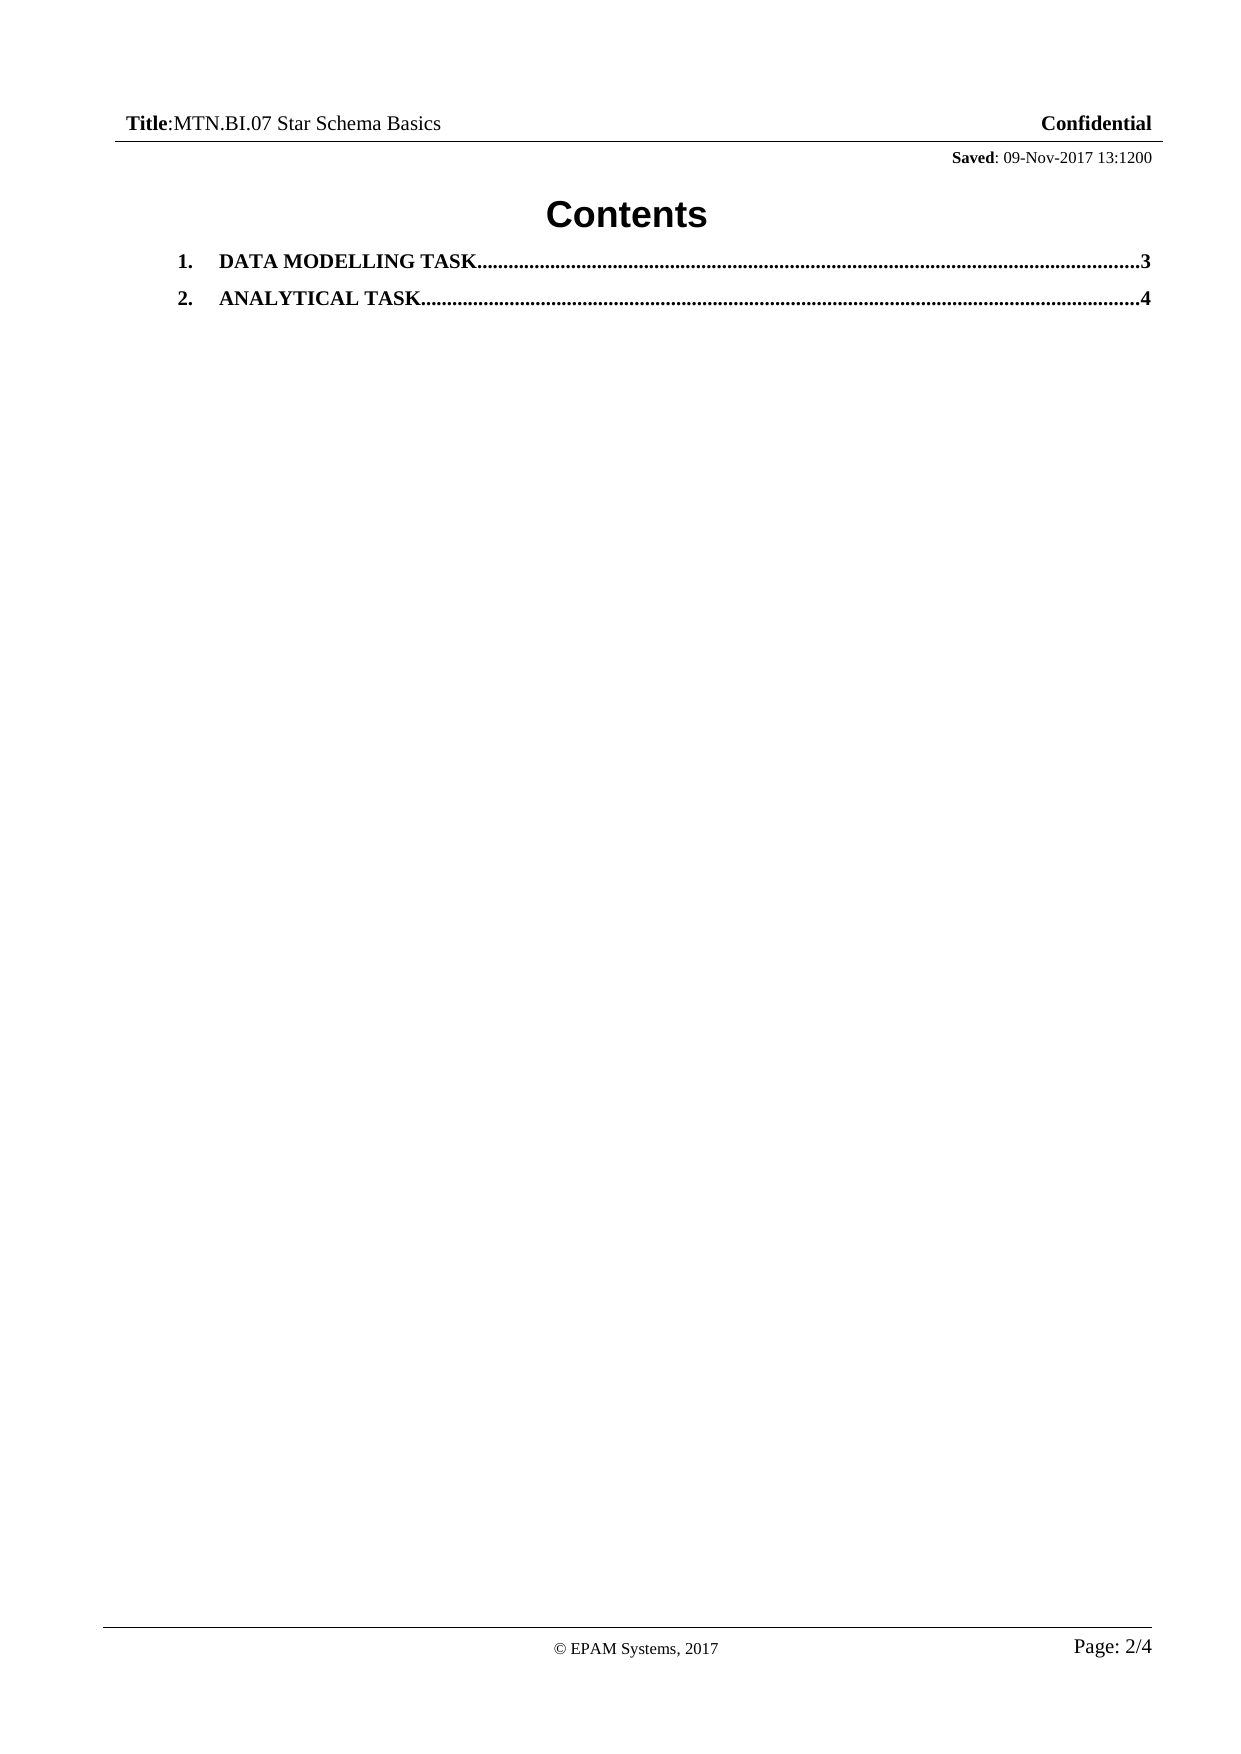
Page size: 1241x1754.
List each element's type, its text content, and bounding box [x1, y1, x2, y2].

text 1. Data Modelling Task 3 [177, 248, 1152, 273]
title Contents [102, 192, 1152, 235]
text 2. Analytical task 4 [177, 285, 1152, 310]
